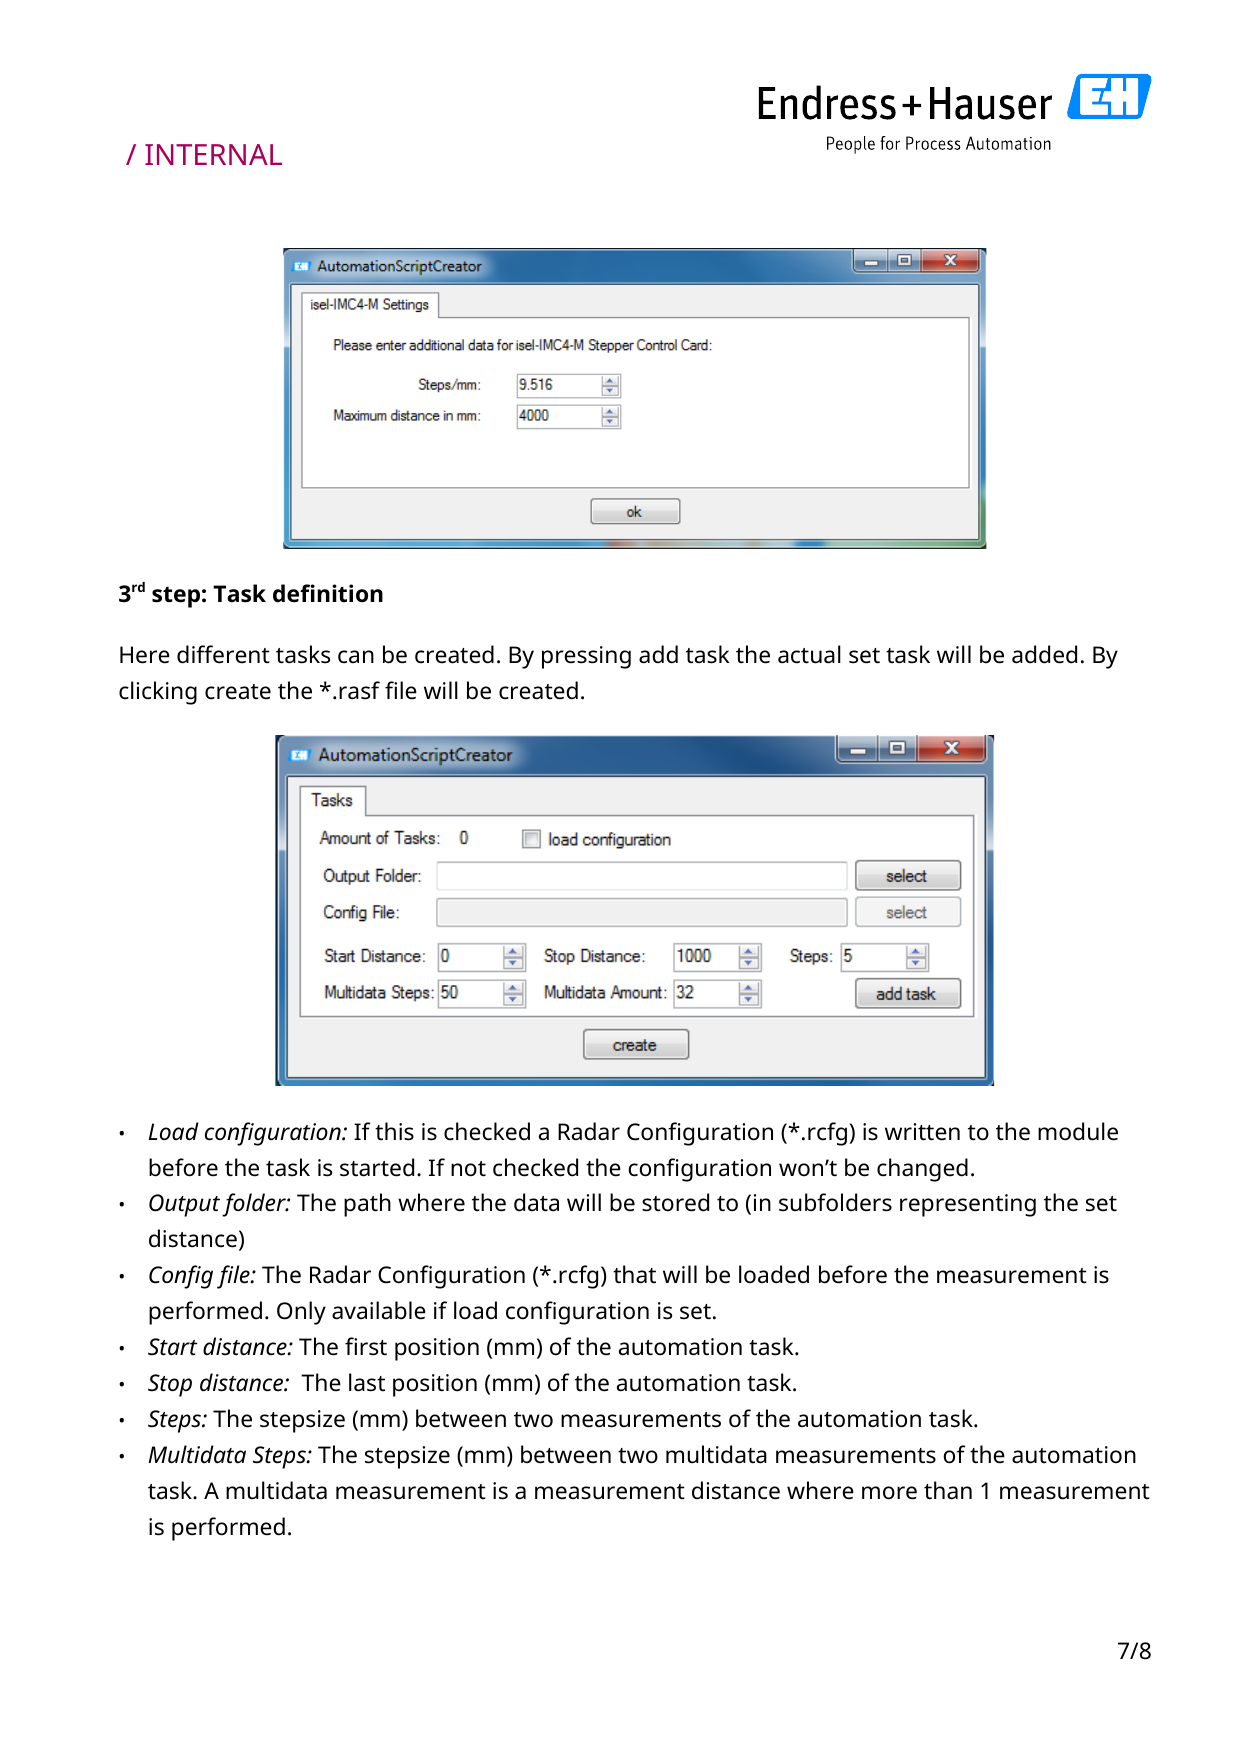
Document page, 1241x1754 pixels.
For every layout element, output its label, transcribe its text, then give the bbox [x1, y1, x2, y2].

list Output folder: The path where the data will be stored to (in subfolders representing the set distance) [118, 1187, 1152, 1254]
picture [275, 735, 995, 1086]
list Steps: The stepsize (mm) between two measurements of the automation task. [118, 1403, 1152, 1434]
list Config file: The Radar Configuration (*.rcfg) that will be loaded before the measurement is performed. Only available if load configuration is set. [118, 1259, 1152, 1326]
text Here different tasks can be created. By pressing add task the actual set task will be added. By clicking create the *.rasf file will be created. [118, 639, 1152, 706]
list Multidata Steps: The stepsize (mm) between two multidata measurements of the automation task. A multidata measurement is a measurement distance where more than 1 measurement is performed. [118, 1439, 1152, 1542]
text 3rd step: Task definition [118, 578, 1152, 609]
list Start distance: The first position (mm) of the automation task. [118, 1331, 1152, 1362]
list Stop distance: The last position (mm) of the automation task. [118, 1367, 1152, 1398]
picture [283, 248, 987, 549]
list Load configuration: If this is checked a Radar Configuration (*.rcfg) is written to the module before the task is started. If not checked the configuration won’t be changed. [118, 1116, 1152, 1183]
